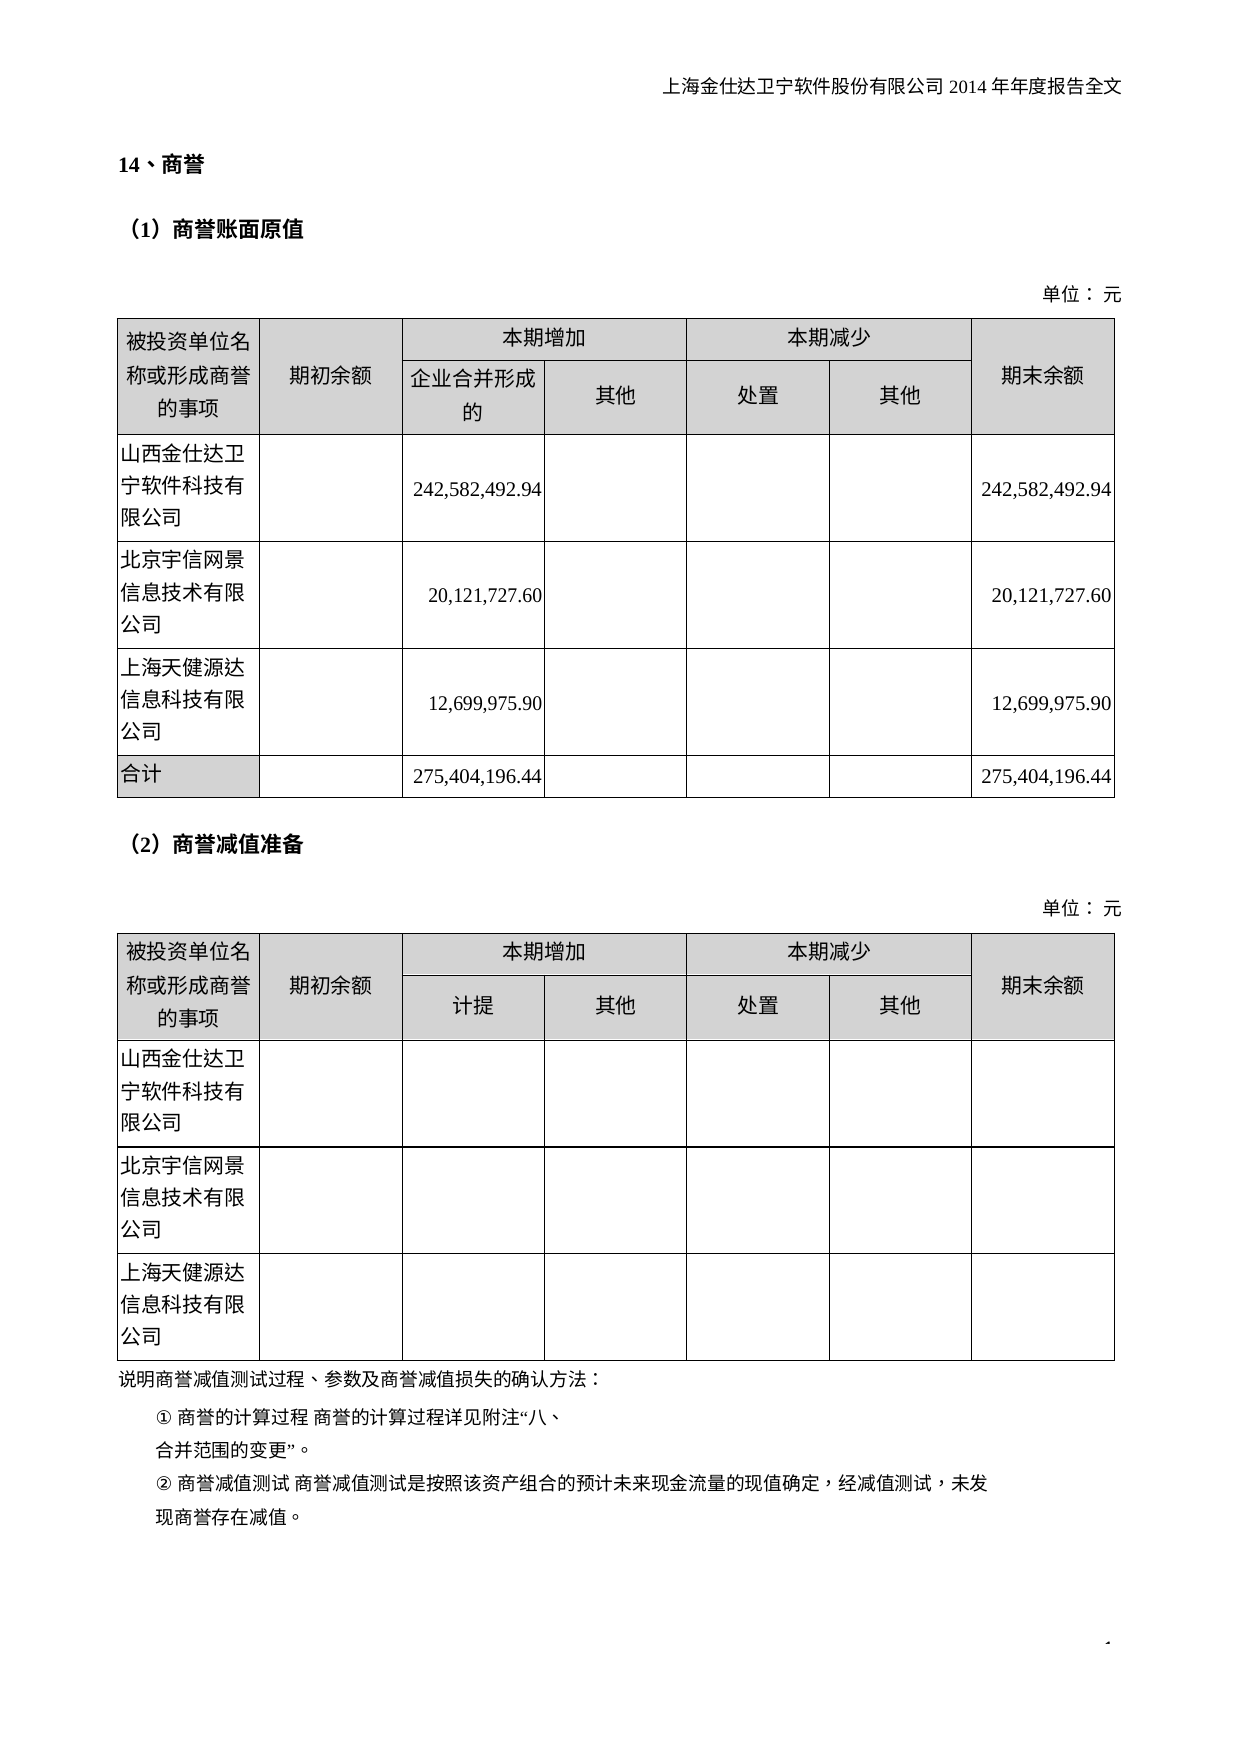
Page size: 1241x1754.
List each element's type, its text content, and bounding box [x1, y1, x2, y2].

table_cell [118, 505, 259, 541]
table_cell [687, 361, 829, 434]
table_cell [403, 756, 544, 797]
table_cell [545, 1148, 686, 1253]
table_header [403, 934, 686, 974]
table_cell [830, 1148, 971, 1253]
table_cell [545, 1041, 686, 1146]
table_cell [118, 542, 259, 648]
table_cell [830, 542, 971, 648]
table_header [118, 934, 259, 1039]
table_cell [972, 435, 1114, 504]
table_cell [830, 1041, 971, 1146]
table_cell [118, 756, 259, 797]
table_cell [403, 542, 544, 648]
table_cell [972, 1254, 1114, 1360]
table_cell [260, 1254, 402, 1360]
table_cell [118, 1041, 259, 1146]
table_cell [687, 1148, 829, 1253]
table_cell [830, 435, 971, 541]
text 说明商誉减值测试过程、参数及商誉减值损失的确认方法： [118, 1366, 1134, 1392]
text 单位： 元 [106, 896, 1122, 921]
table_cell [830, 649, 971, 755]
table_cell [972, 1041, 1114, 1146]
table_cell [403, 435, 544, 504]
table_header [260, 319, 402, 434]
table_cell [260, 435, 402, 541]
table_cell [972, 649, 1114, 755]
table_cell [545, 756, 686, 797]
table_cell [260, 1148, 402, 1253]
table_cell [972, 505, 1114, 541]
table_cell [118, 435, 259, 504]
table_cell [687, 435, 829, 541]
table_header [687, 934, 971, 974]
subtitle 14、商誉 [118, 149, 1134, 179]
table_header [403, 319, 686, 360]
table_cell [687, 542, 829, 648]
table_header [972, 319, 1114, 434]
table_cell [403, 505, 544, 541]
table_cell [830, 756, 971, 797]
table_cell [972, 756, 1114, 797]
text ② 商誉减值测试 商誉减值测试是按照该资产组合的预计未来现金流量的现值确定，经减值测试，未发现商誉存在减值。 [155, 1471, 1001, 1529]
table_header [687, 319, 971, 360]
text ① 商誉的计算过程 商誉的计算过程详见附注“八、合并范围的变更”。 [155, 1404, 568, 1463]
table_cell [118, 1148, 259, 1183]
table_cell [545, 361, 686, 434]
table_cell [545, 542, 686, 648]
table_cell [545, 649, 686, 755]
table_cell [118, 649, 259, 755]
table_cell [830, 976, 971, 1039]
subtitle （2）商誉减值准备 [118, 829, 1134, 858]
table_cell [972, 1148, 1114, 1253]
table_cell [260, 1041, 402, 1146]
subtitle （1）商誉账面原值 [118, 214, 1134, 244]
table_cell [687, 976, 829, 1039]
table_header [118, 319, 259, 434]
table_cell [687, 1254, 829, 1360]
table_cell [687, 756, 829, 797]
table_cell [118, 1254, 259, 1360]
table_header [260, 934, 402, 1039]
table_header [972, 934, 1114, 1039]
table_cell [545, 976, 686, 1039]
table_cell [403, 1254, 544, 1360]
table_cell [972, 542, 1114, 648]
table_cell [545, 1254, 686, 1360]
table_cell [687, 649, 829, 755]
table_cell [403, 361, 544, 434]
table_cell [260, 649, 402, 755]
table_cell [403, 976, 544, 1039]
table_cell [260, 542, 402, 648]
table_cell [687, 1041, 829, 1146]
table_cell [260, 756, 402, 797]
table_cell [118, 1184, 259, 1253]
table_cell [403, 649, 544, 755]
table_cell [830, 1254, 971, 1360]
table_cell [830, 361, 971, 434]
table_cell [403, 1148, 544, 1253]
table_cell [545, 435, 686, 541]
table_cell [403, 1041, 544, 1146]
text 单位： 元 [106, 281, 1122, 306]
